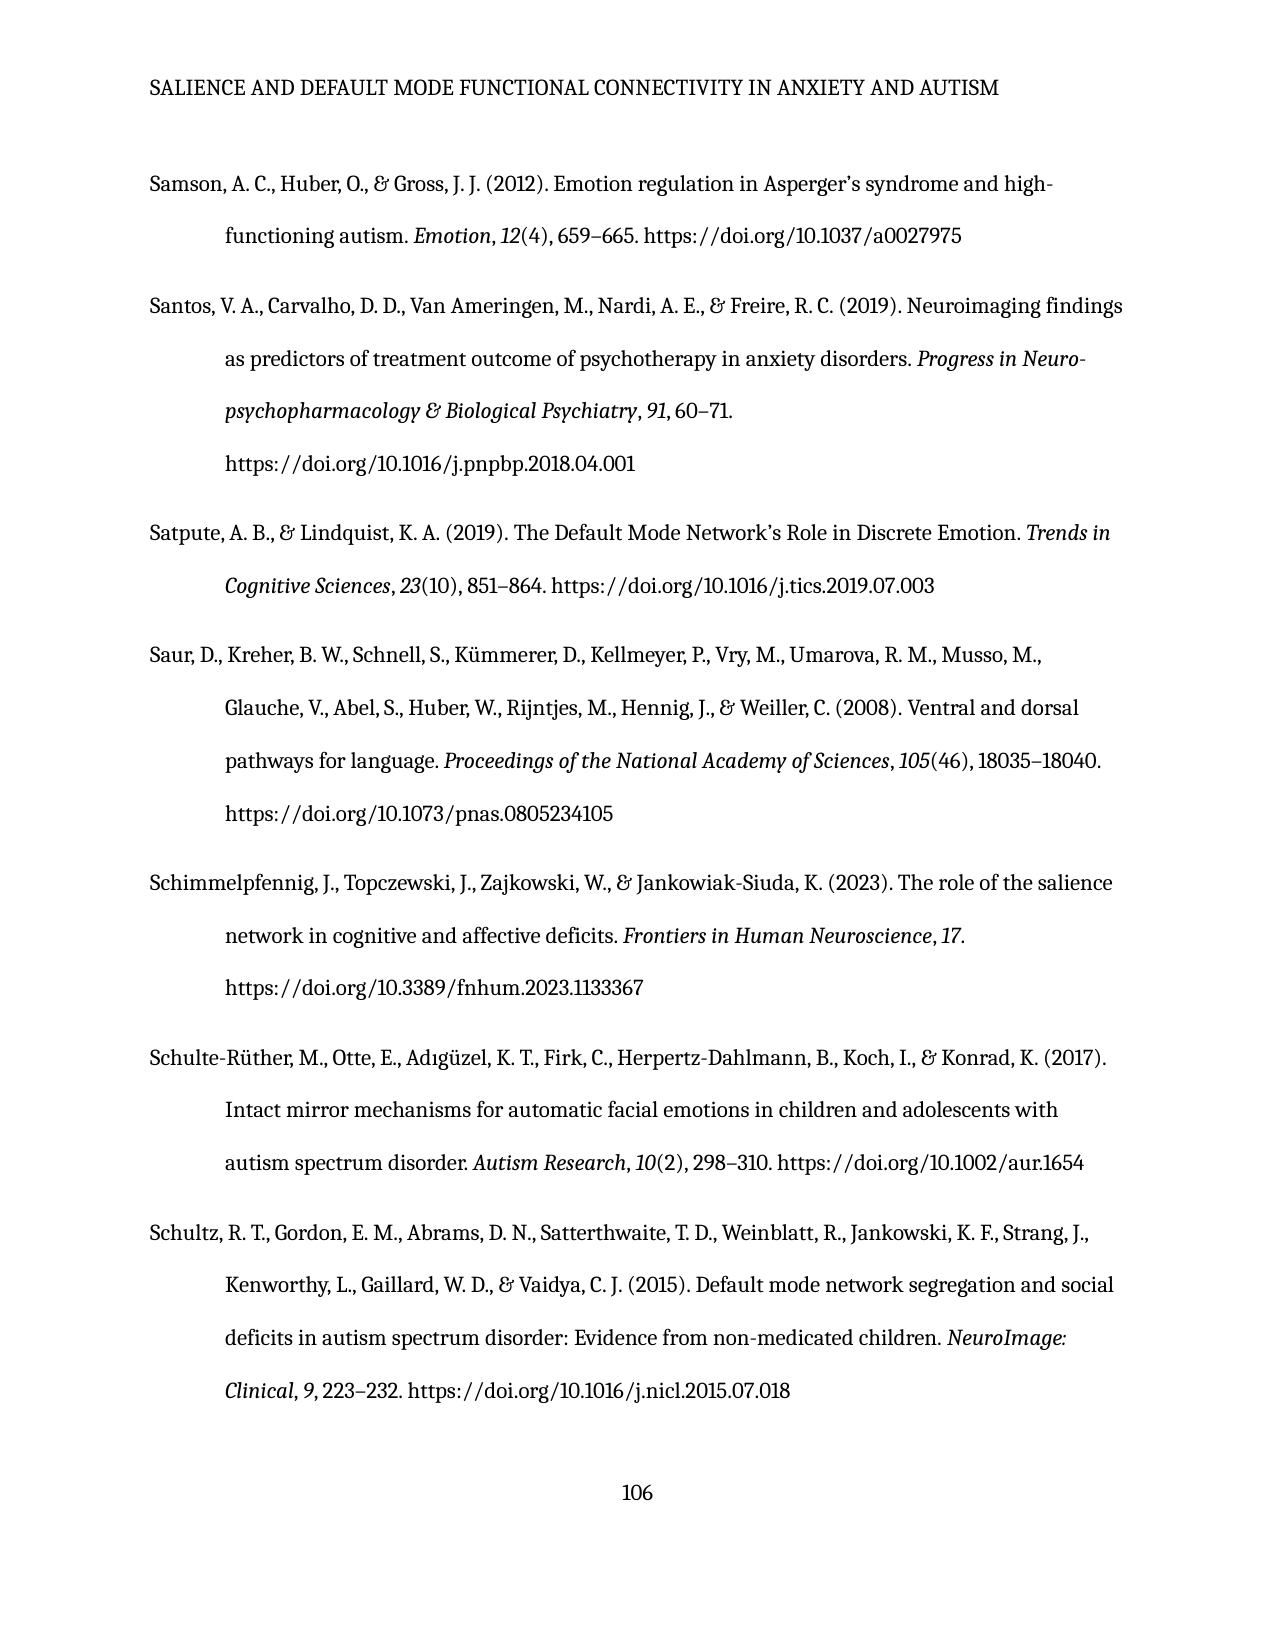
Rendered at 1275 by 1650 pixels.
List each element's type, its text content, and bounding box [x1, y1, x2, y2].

text Samson, A. C., Huber, O., & Gross, J. J. (2012). Emotion regulation in Asperger’s syndrome and high-functioning autism. Emotion, 12(4), 659–665. https://doi.org/10.1037/a0027975 [150, 171, 1125, 250]
text Santos, V. A., Carvalho, D. D., Van Ameringen, M., Nardi, A. E., & Freire, R. C. (2019). Neuroimaging findings as predictors of treatment outcome of psychotherapy in anxiety disorders. Progress in Neuro-psychopharmacology & Biological Psychiatry, 91, 60–71. https://doi.org/10.1016/j.pnpbp.2018.04.001 [150, 293, 1125, 477]
text Schulte-Rüther, M., Otte, E., Adıgüzel, K. T., Firk, C., Herpertz-Dahlmann, B., Koch, I., & Konrad, K. (2017). Intact mirror mechanisms for automatic facial emotions in children and adolescents with autism spectrum disorder. Autism Research, 10(2), 298–310. https://doi.org/10.1002/aur.1654 [150, 1044, 1125, 1176]
text Schultz, R. T., Gordon, E. M., Abrams, D. N., Satterthwaite, T. D., Weinblatt, R., Jankowski, K. F., Strang, J., Kenworthy, L., Gaillard, W. D., & Vaidya, C. J. (2015). Default mode network segregation and social deficits in autism spectrum disorder: Evidence from non-medicated children. NeuroImage: Clinical, 9, 223–232. https://doi.org/10.1016/j.nicl.2015.07.018 [150, 1219, 1125, 1404]
text Saur, D., Kreher, B. W., Schnell, S., Kümmerer, D., Kellmeyer, P., Vry, M., Umarova, R. M., Musso, M., Glauche, V., Abel, S., Huber, W., Rijntjes, M., Hennig, J., & Weiller, C. (2008). Ventral and dorsal pathways for language. Proceedings of the National Academy of Sciences, 105(46), 18035–18040. https://doi.org/10.1073/pnas.0805234105 [150, 642, 1125, 827]
text Schimmelpfennig, J., Topczewski, J., Zajkowski, W., & Jankowiak-Siuda, K. (2023). The role of the salience network in cognitive and affective deficits. Frontiers in Human Neuroscience, 17. https://doi.org/10.3389/fnhum.2023.1133367 [150, 870, 1125, 1002]
text Satpute, A. B., & Lindquist, K. A. (2019). The Default Mode Network’s Role in Discrete Emotion. Trends in Cognitive Sciences, 23(10), 851–864. https://doi.org/10.1016/j.tics.2019.07.003 [150, 520, 1125, 599]
